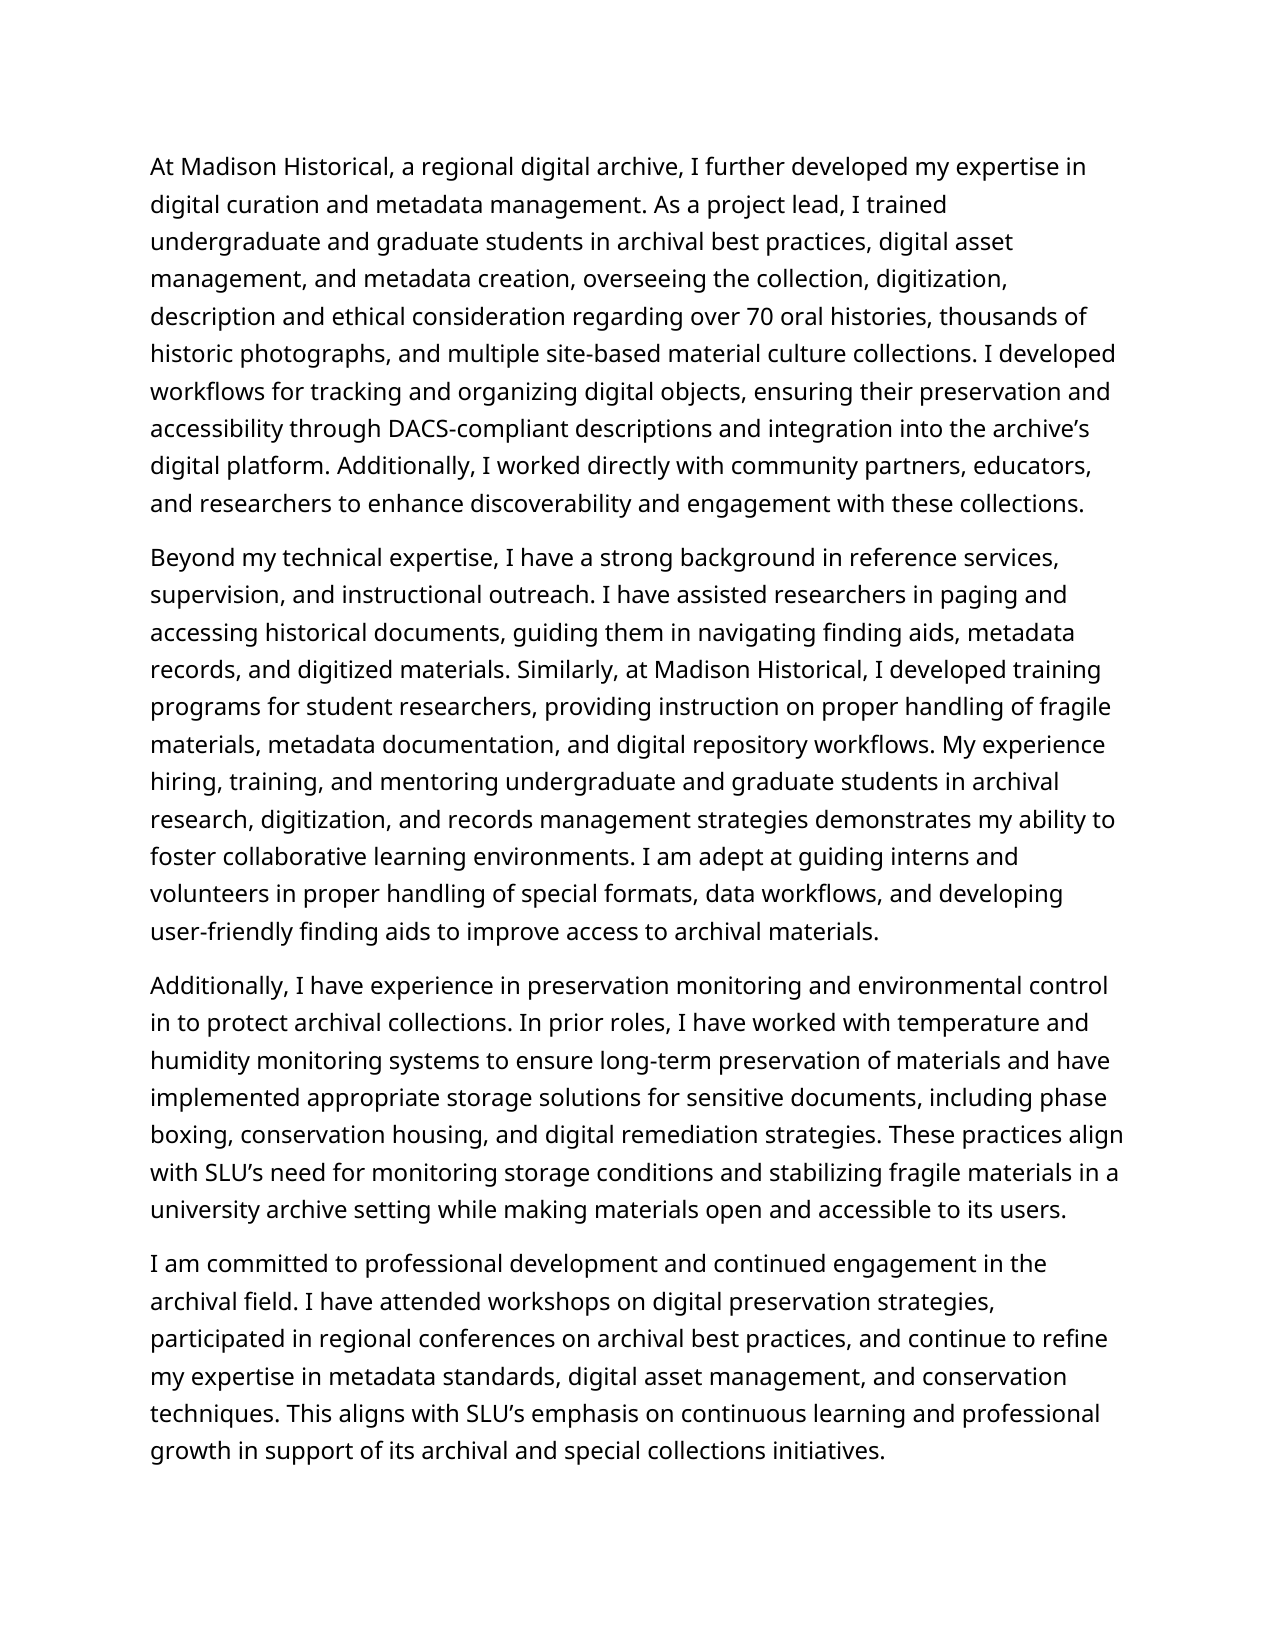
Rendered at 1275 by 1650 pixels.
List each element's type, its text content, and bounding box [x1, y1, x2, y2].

text Beyond my technical expertise, I have a strong background in reference services, supervision, and instructional outreach. I have assisted researchers in paging and accessing historical documents, guiding them in navigating finding aids, metadata records, and digitized materials. Similarly, at Madison Historical, I developed training programs for student researchers, providing instruction on proper handling of fragile materials, metadata documentation, and digital repository workflows. My experience hiring, training, and mentoring undergraduate and graduate students in archival research, digitization, and records management strategies demonstrates my ability to foster collaborative learning environments. I am adept at guiding interns and volunteers in proper handling of special formats, data workflows, and developing user-friendly finding aids to improve access to archival materials. [150, 541, 1125, 947]
text I am committed to professional development and continued engagement in the archival field. I have attended workshops on digital preservation strategies, participated in regional conferences on archival best practices, and continue to refine my expertise in metadata standards, digital asset management, and conservation techniques. This aligns with SLU’s emphasis on continuous learning and professional growth in support of its archival and special collections initiatives. [150, 1247, 1125, 1467]
text Additionally, I have experience in preservation monitoring and environmental control in to protect archival collections. In prior roles, I have worked with temperature and humidity monitoring systems to ensure long-term preservation of materials and have implemented appropriate storage solutions for sensitive documents, including phase boxing, conservation housing, and digital remediation strategies. These practices align with SLU’s need for monitoring storage conditions and stabilizing fragile materials in a university archive setting while making materials open and accessible to its users. [150, 969, 1125, 1226]
text At Madison Historical, a regional digital archive, I further developed my expertise in digital curation and metadata management. As a project lead, I trained undergraduate and graduate students in archival best practices, digital asset management, and metadata creation, overseeing the collection, digitization, description and ethical consideration regarding over 70 oral histories, thousands of historic photographs, and multiple site-based material culture collections. I developed workflows for tracking and organizing digital objects, ensuring their preservation and accessibility through DACS-compliant descriptions and integration into the archive’s digital platform. Additionally, I worked directly with community partners, educators, and researchers to enhance discoverability and engagement with these collections. [150, 150, 1125, 519]
